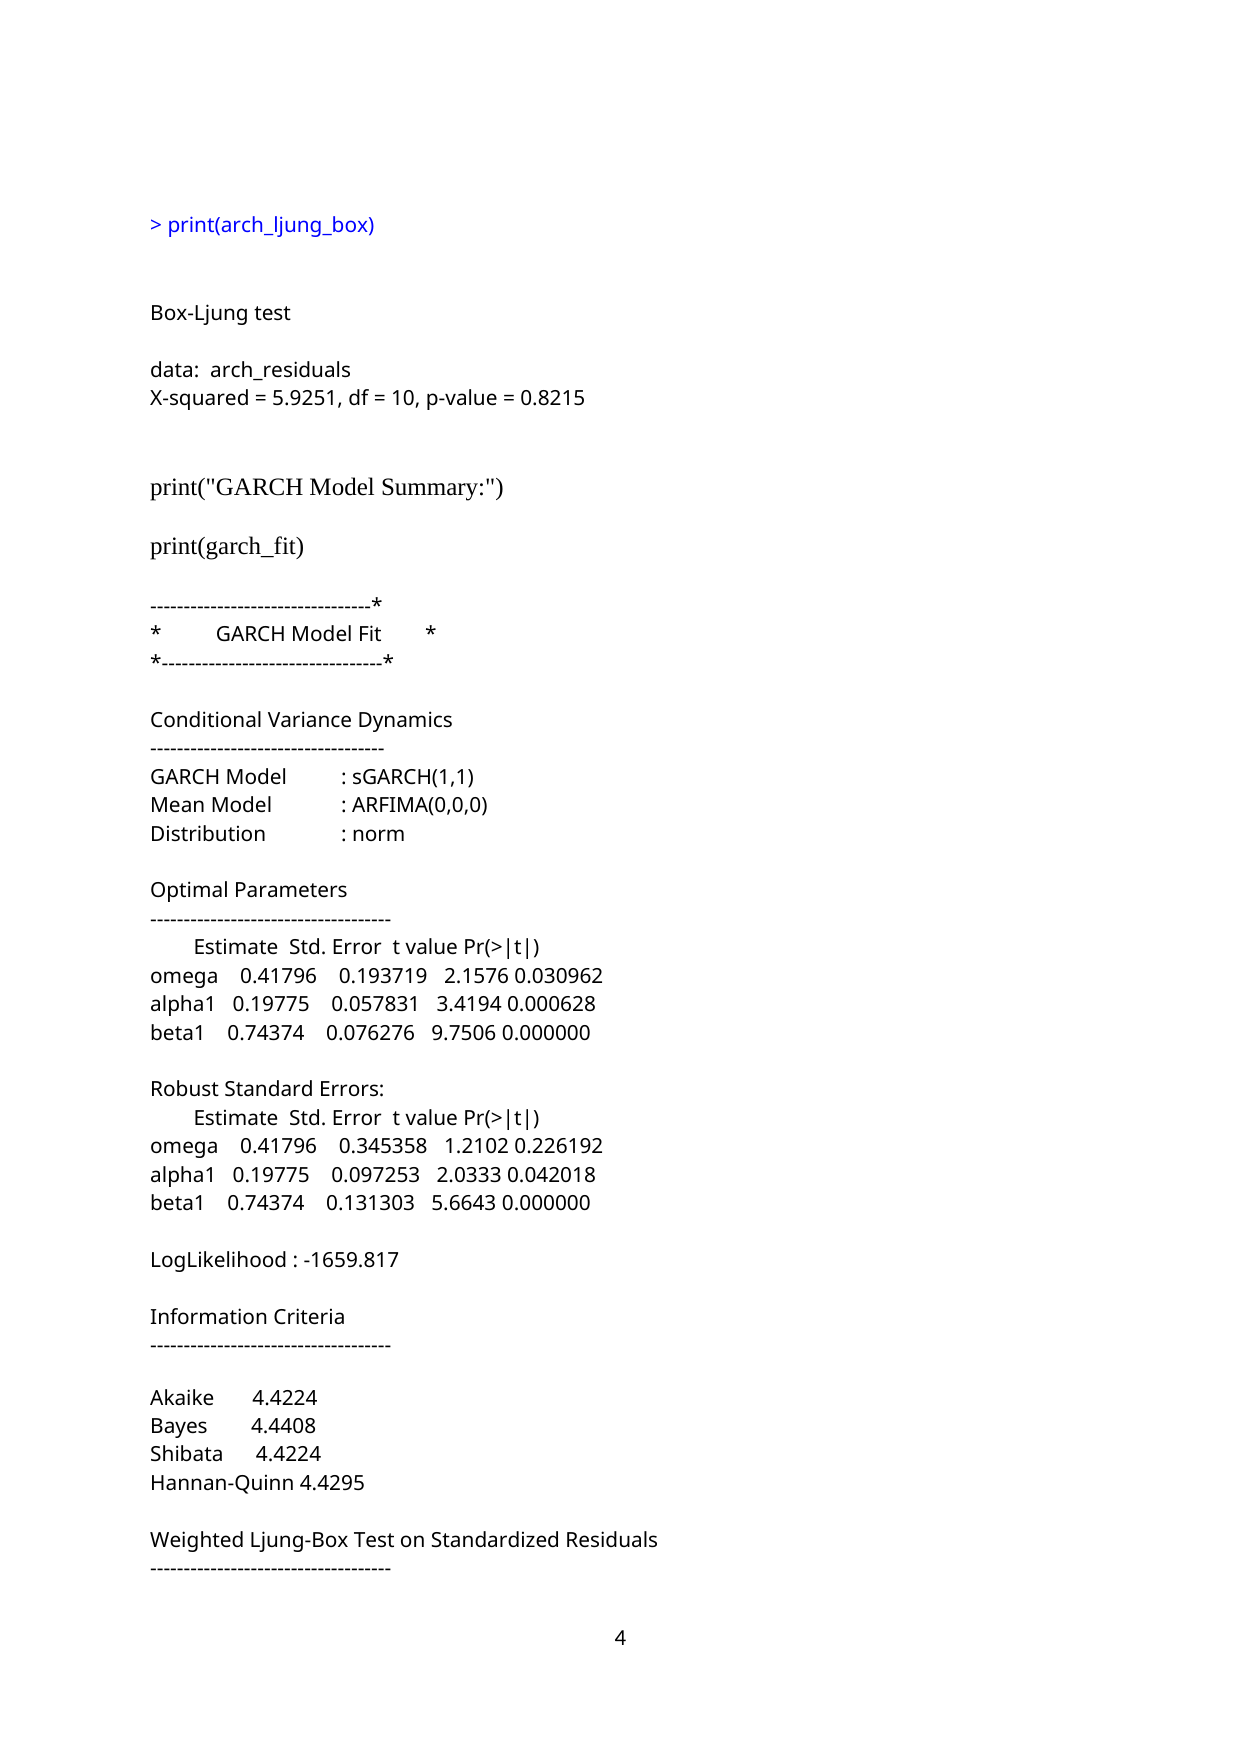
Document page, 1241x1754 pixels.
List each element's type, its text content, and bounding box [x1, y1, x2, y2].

text X-squared = 5.9251, df = 10, p-value = 0.8215 [150, 383, 1090, 412]
text Robust Standard Errors: [150, 1074, 1090, 1103]
text Bayes 4.4408 [150, 1411, 1090, 1439]
text data: arch_residuals [150, 355, 1090, 383]
text print(garch_fit) [150, 531, 1090, 560]
text Box-Ljung test [150, 298, 1090, 326]
text omega 0.41796 0.345358 1.2102 0.226192 [150, 1131, 1090, 1160]
text Shibata 4.4224 [150, 1439, 1090, 1468]
text > print(arch_ljung_box) [150, 210, 1090, 238]
text alpha1 0.19775 0.057831 3.4194 0.000628 [150, 989, 1090, 1018]
text ------------------------------------ [150, 1331, 1090, 1359]
text Estimate Std. Error t value Pr(>|t|) [150, 1103, 1090, 1131]
text omega 0.41796 0.193719 2.1576 0.030962 [150, 961, 1090, 989]
text ------------------------------------ [150, 1553, 1090, 1582]
text Information Criteria [150, 1302, 1090, 1331]
text beta1 0.74374 0.131303 5.6643 0.000000 [150, 1188, 1090, 1217]
text Mean Model : ARFIMA(0,0,0) [150, 790, 1090, 819]
text Distribution : norm [150, 819, 1090, 847]
text ---------------------------------* [150, 591, 1090, 619]
text print("GARCH Model Summary:") [150, 472, 1090, 500]
text beta1 0.74374 0.076276 9.7506 0.000000 [150, 1018, 1090, 1046]
text Estimate Std. Error t value Pr(>|t|) [150, 932, 1090, 961]
text ------------------------------------ [150, 904, 1090, 932]
text * GARCH Model Fit * [150, 619, 1090, 648]
text Optimal Parameters [150, 876, 1090, 904]
text Hannan-Quinn 4.4295 [150, 1468, 1090, 1496]
text alpha1 0.19775 0.097253 2.0333 0.042018 [150, 1160, 1090, 1188]
text Weighted Ljung-Box Test on Standardized Residuals [150, 1525, 1090, 1553]
text LogLikelihood : -1659.817 [150, 1245, 1090, 1274]
text ----------------------------------- [150, 733, 1090, 762]
text Conditional Variance Dynamics [150, 705, 1090, 733]
text *---------------------------------* [150, 648, 1090, 676]
text GARCH Model : sGARCH(1,1) [150, 762, 1090, 790]
text Akaike 4.4224 [150, 1383, 1090, 1411]
